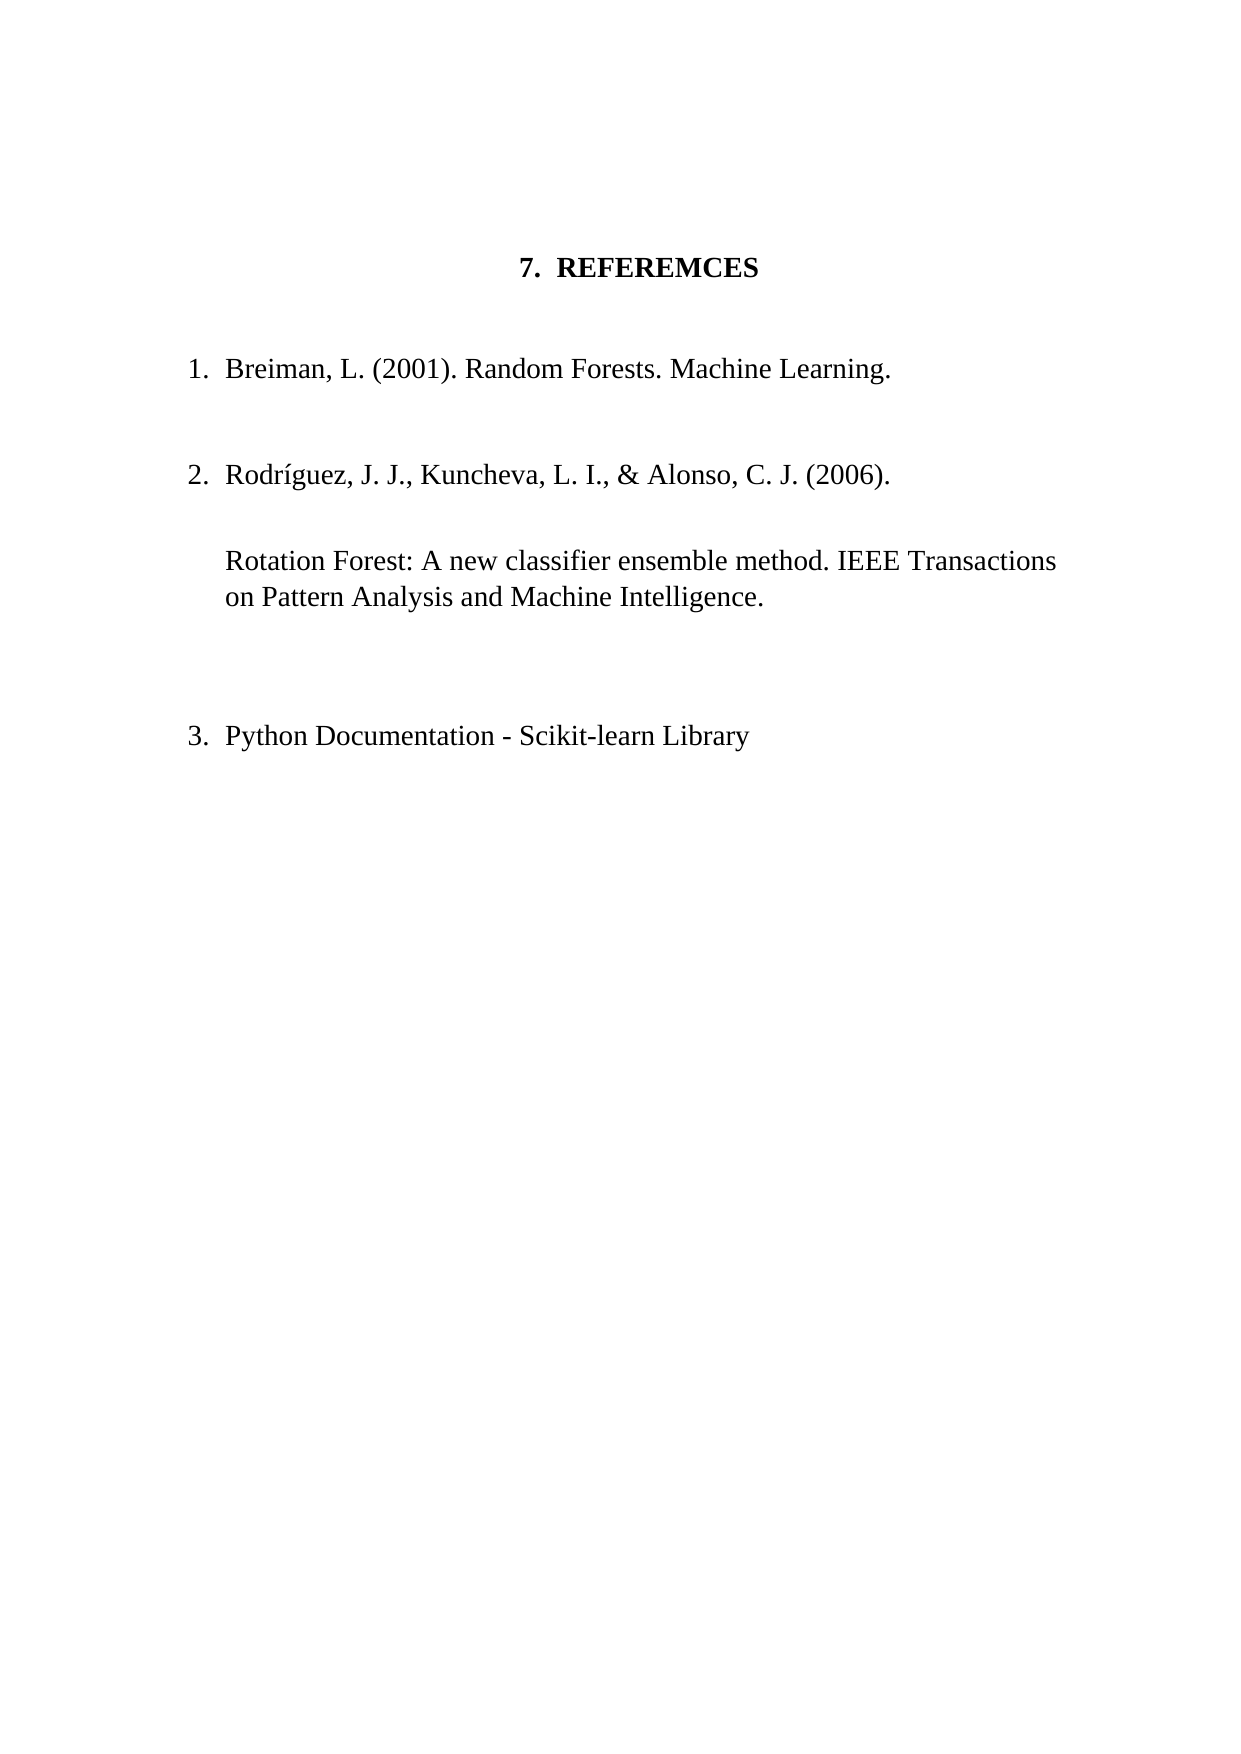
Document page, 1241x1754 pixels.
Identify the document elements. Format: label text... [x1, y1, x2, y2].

list Rodríguez, J. J., Kuncheva, L. I., & Alonso, C. J. (2006). [187, 457, 1090, 490]
list Breiman, L. (2001). Random Forests. Machine Learning. [187, 351, 1090, 385]
list Python Documentation - Scikit-learn Library [187, 718, 1090, 752]
list REFEREMCES [187, 251, 1090, 284]
text Rotation Forest: A new classifier ensemble method. IEEE Transactions on Pattern Analysis and Machine Intelligence. [225, 543, 1090, 613]
